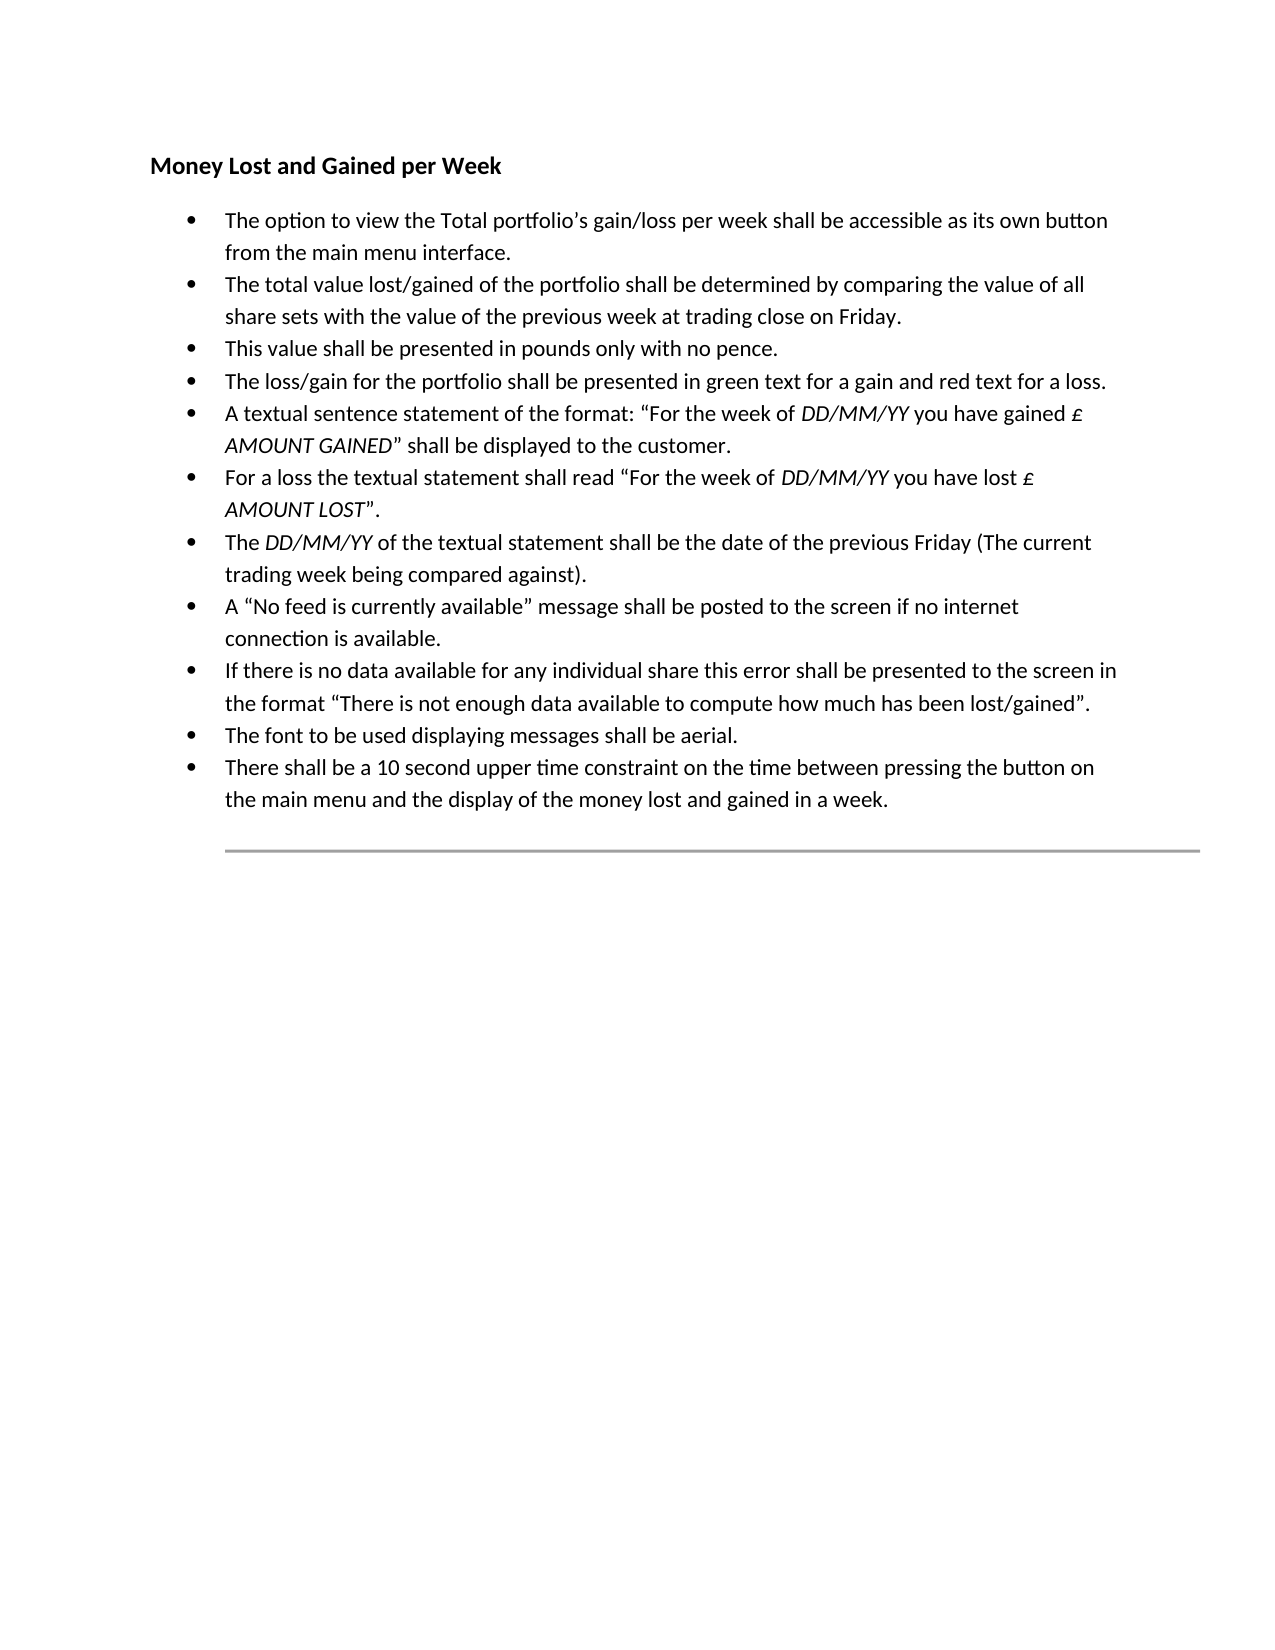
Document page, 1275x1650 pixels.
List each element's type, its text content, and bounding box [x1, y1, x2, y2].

list The DD/MM/YY of the textual statement shall be the date of the previous Friday (The current trading week being compared against). [187, 528, 1125, 588]
list If there is no data available for any individual share this error shall be presented to the screen in the format “There is not enough data available to compute how much has been lost/gained”. [187, 656, 1125, 717]
list For a loss the textual statement shall read “For the week of DD/MM/YY you have lost £ AMOUNT LOST”. [187, 463, 1125, 523]
list The total value lost/gained of the portfolio shall be determined by comparing the value of all share sets with the value of the previous week at trading close on Friday. [187, 270, 1125, 330]
list The font to be used displaying messages shall be aerial. [187, 721, 1125, 749]
list A textual sentence statement of the format: “For the week of DD/MM/YY you have gained £ AMOUNT GAINED” shall be displayed to the customer. [187, 399, 1125, 459]
list This value shall be presented in pounds only with no pence. [187, 334, 1125, 363]
list There shall be a 10 second upper time constraint on the time between pressing the button on the main menu and the display of the money lost and gained in a week. [187, 753, 1125, 813]
list The option to view the Total portfolio’s gain/loss per week shall be accessible as its own button from the main menu interface. [187, 206, 1125, 266]
text Money Lost and Gained per Week [150, 150, 1125, 181]
list A “No feed is currently available” message shall be posted to the screen if no internet connection is available. [187, 592, 1125, 652]
list The loss/gain for the portfolio shall be presented in green text for a gain and red text for a loss. [187, 367, 1125, 395]
